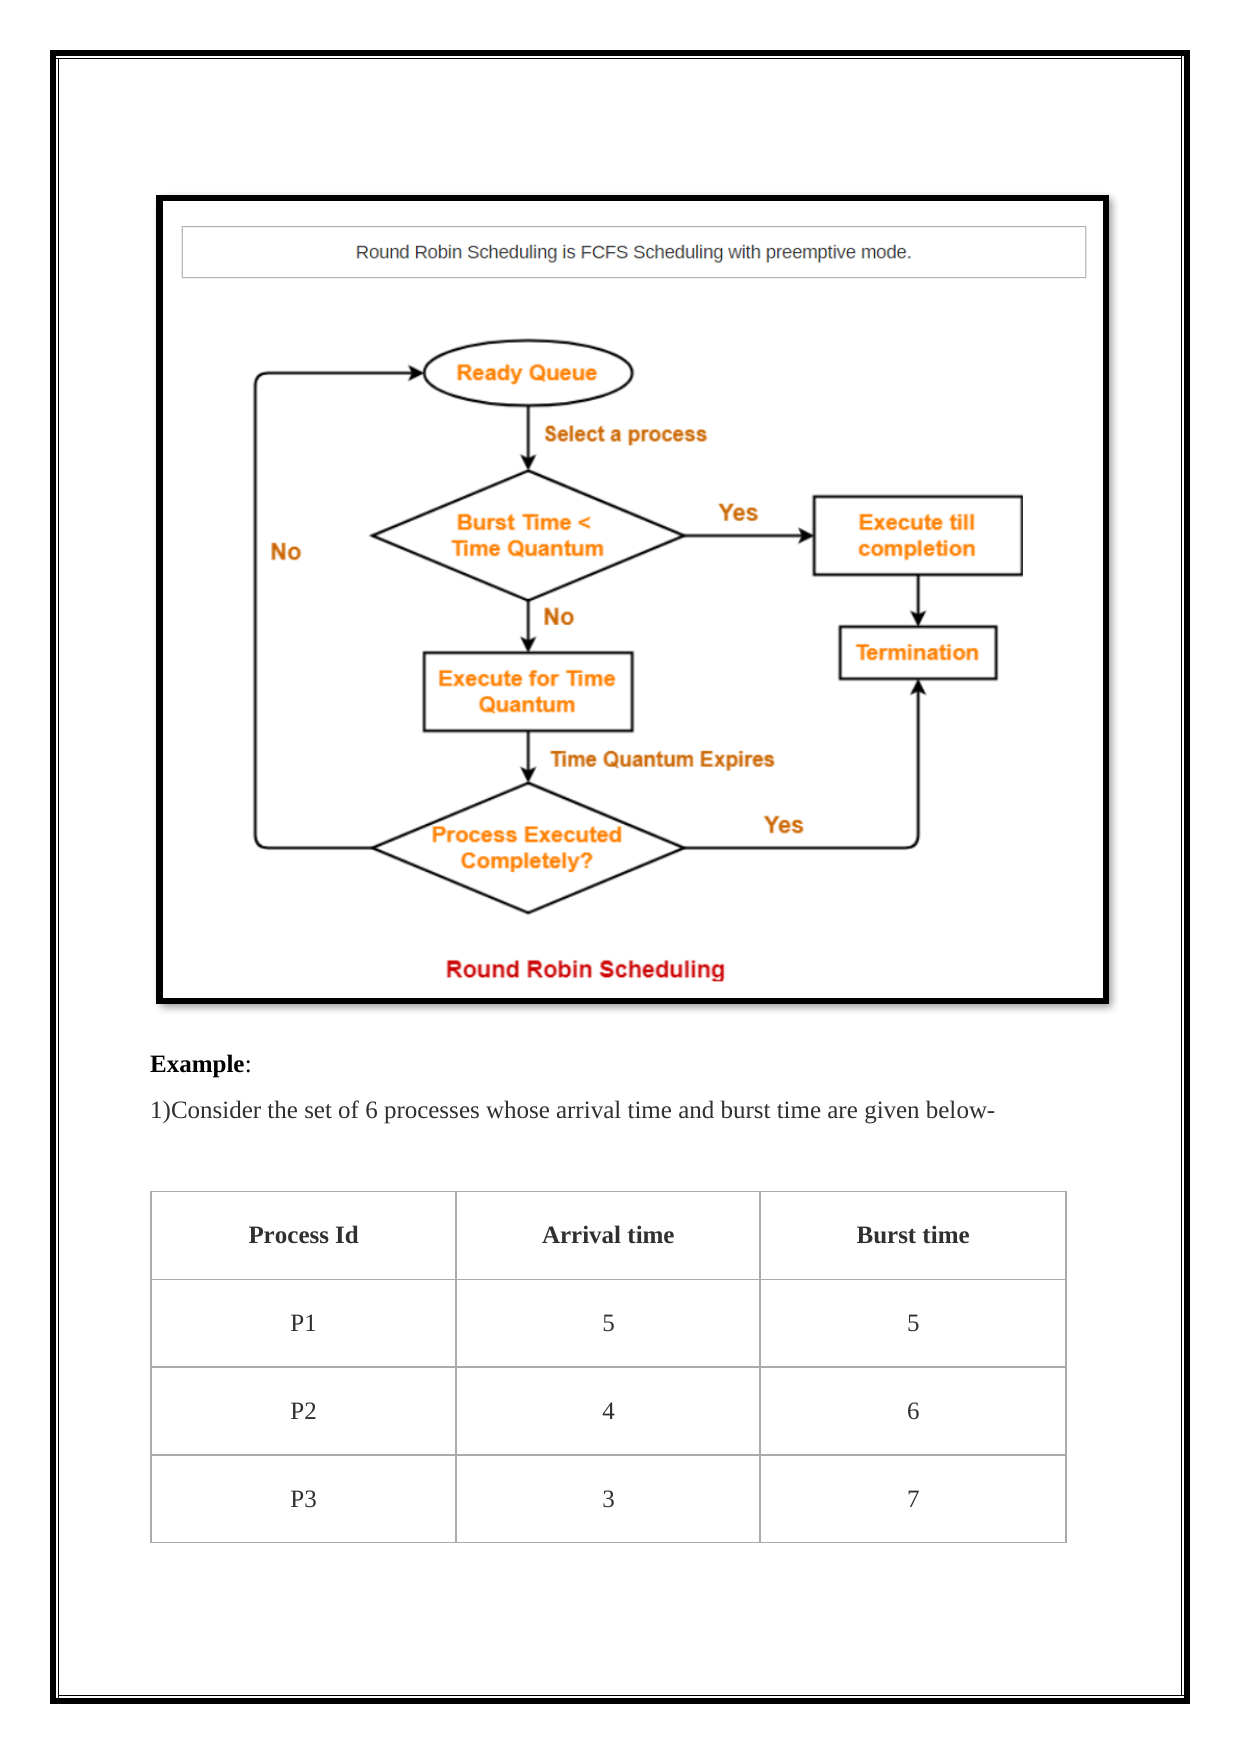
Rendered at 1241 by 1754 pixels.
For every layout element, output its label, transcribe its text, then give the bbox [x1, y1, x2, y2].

table_cell 7 [761, 1456, 1065, 1542]
table_cell P3 [152, 1456, 455, 1542]
table_header Process Id [152, 1192, 455, 1278]
text Example: [150, 1049, 1090, 1078]
table_cell 5 [457, 1280, 759, 1366]
table_header Arrival time [457, 1192, 759, 1278]
picture [163, 201, 1103, 998]
table_cell 5 [761, 1280, 1065, 1366]
table_cell P1 [152, 1280, 455, 1366]
table_cell 4 [457, 1368, 759, 1454]
table_cell 6 [761, 1368, 1065, 1454]
table_cell 3 [457, 1456, 759, 1542]
table_header Burst time [761, 1192, 1065, 1278]
text 1)Consider the set of 6 processes whose arrival time and burst time are given below- [150, 1096, 1090, 1124]
table_cell P2 [152, 1368, 455, 1454]
